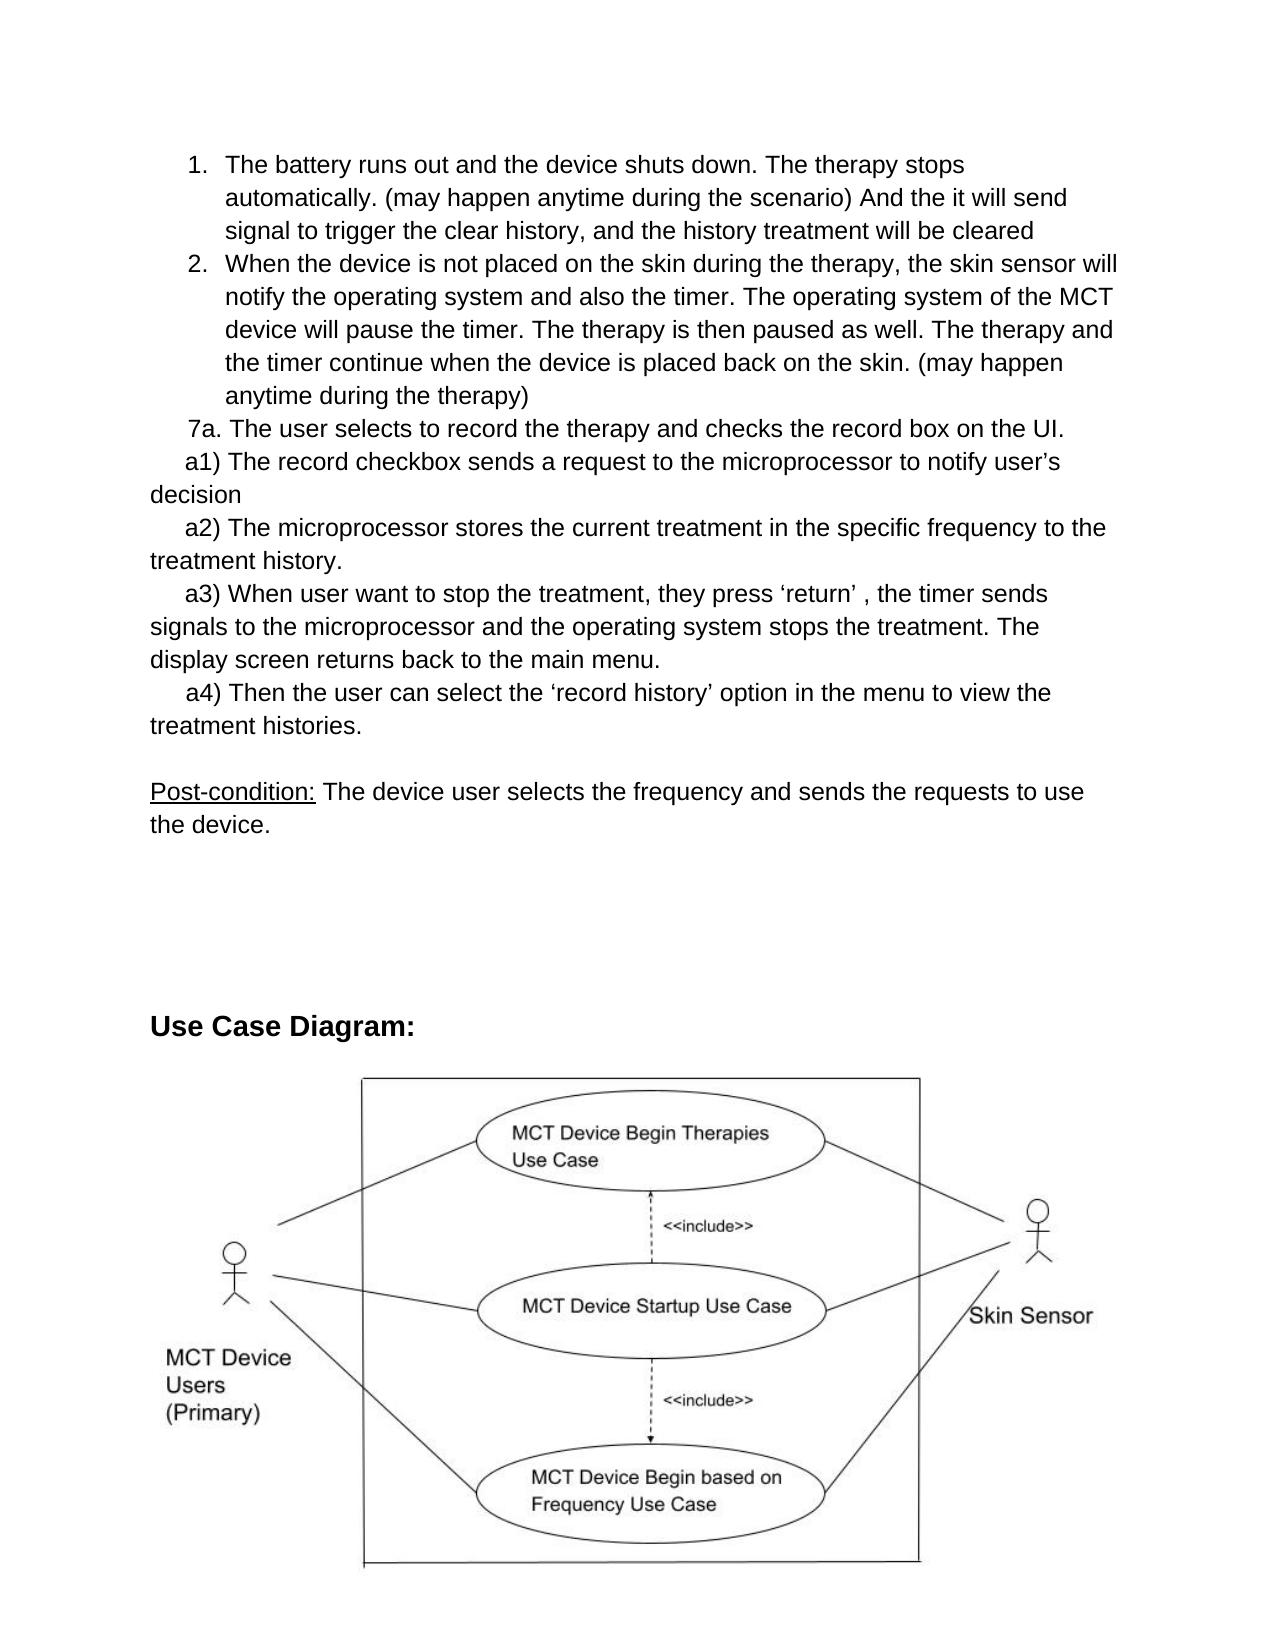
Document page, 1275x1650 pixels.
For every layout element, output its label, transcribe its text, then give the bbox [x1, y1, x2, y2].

list When the device is not placed on the skin during the therapy, the skin sensor will notify the operating system and also the timer. The operating system of the MCT device will pause the timer. The therapy is then paused as well. The therapy and the timer continue when the device is placed back on the skin. (may happen anytime during the therapy) [187, 249, 1125, 410]
text a2) The microprocessor stores the current treatment in the specific frequency to the treatment history. [150, 513, 1125, 575]
text Post-condition: The device user selects the frequency and sends the requests to use the device. [150, 777, 1125, 839]
text Use Case Diagram: [150, 1008, 1125, 1042]
list The battery runs out and the device shuts down. The therapy stops automatically. (may happen anytime during the scenario) And the it will send signal to trigger the clear history, and the history treatment will be cleared [187, 150, 1125, 245]
text a3) When user want to stop the treatment, they press ‘return’ , the timer sends signals to the microprocessor and the operating system stops the treatment. The display screen returns back to the main menu. [150, 579, 1125, 674]
text a1) The record checkbox sends a request to the microprocessor to notify user’s decision [150, 447, 1125, 509]
text 7a. The user selects to record the therapy and checks the record box on the UI. [150, 414, 1125, 443]
text a4) Then the user can select the ‘record history’ option in the menu to view the treatment histories. [150, 678, 1125, 740]
picture [150, 969, 1138, 1650]
